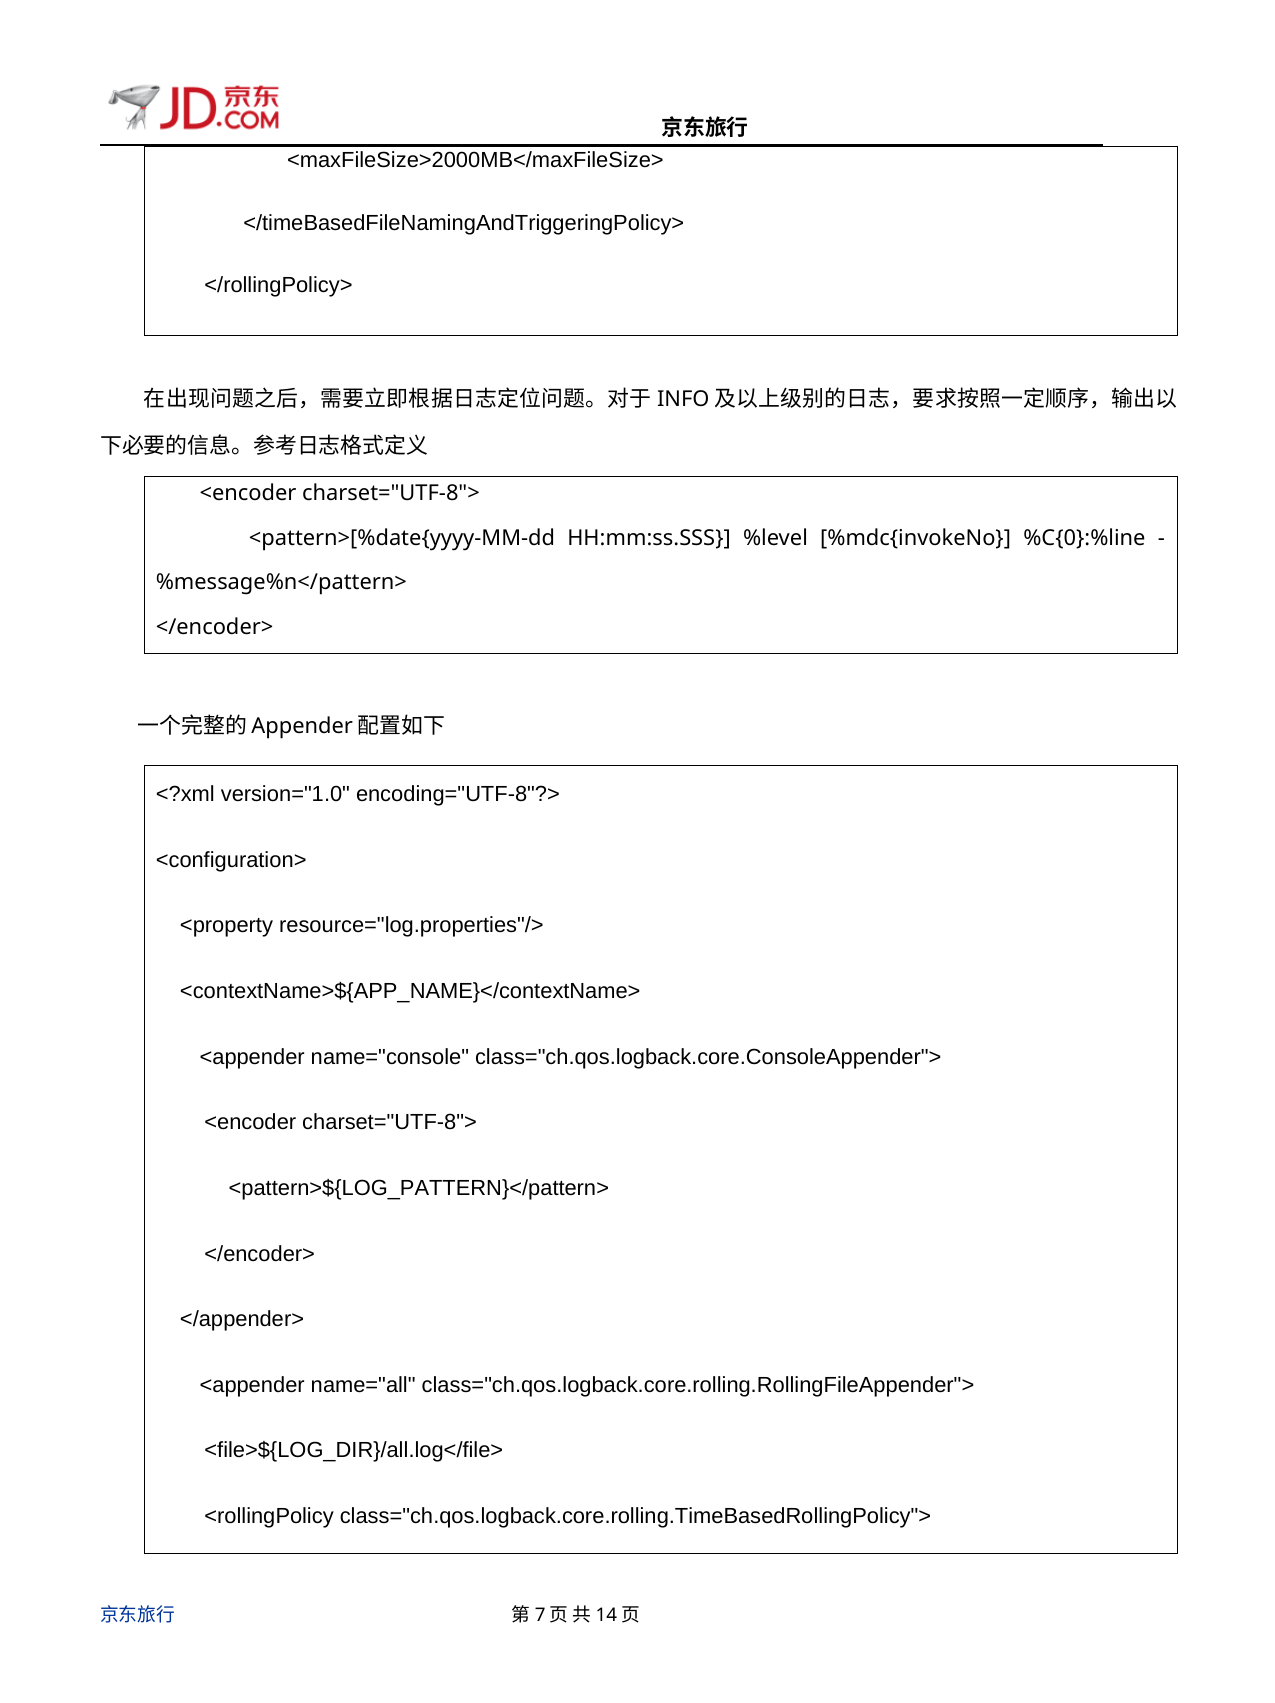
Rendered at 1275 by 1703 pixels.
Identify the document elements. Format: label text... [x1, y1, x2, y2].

list 在出现问题之后，需要立即根据日志定位问题。对于INFO及以上级别的日志，要求按照一定顺序，输出以下必要的信息。参考日志格式定义 [100, 381, 1178, 460]
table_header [145, 147, 1177, 335]
picture [100, 75, 287, 136]
table_header <encoder charset="UTF-8"> <pattern>[%date{yyyy-MM-dd HH:mm:ss.SSS}] %level [%mdc{invokeNo}] %C{0}:%line - %message%n</pattern> </encoder> [145, 477, 1177, 653]
text 一个完整的Appender配置如下 [100, 699, 1178, 739]
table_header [145, 766, 1177, 1553]
